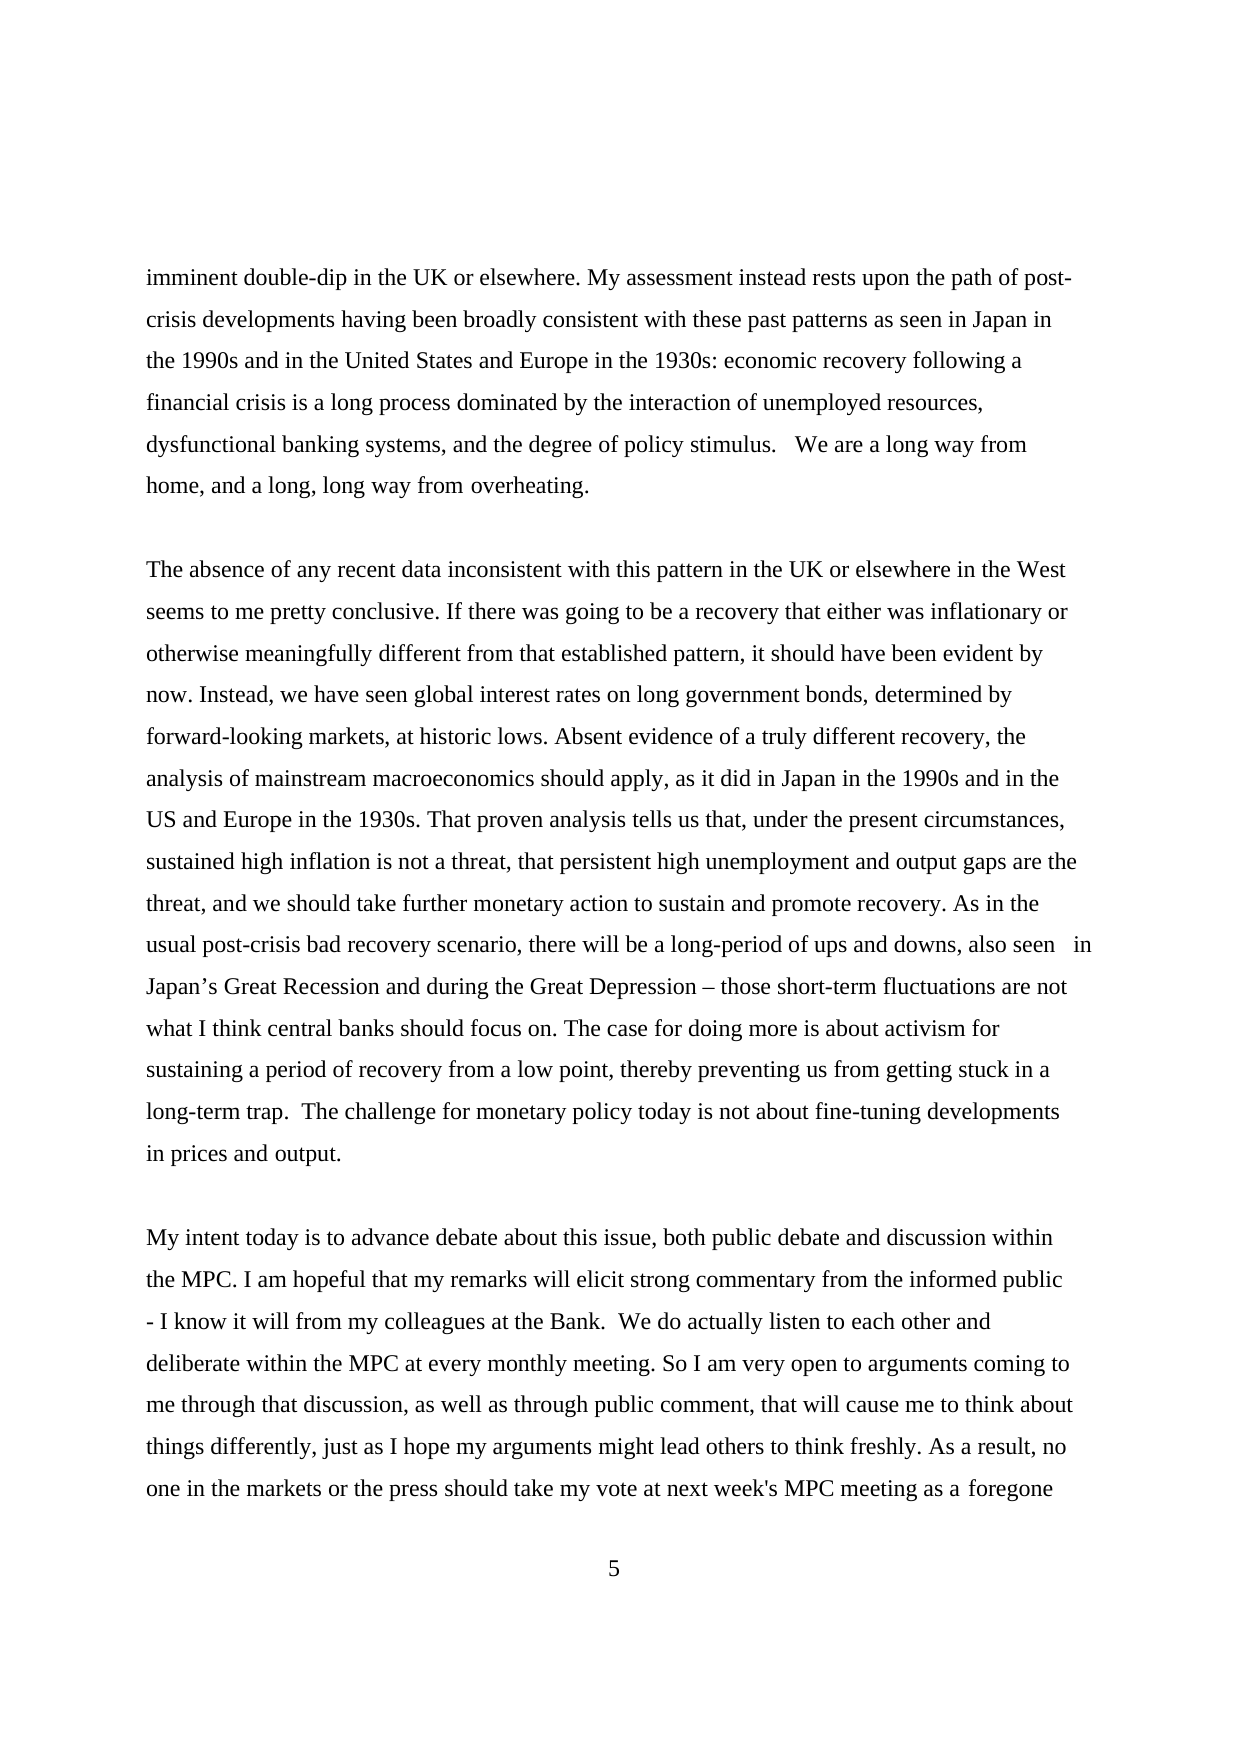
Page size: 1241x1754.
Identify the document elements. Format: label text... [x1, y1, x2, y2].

text imminent double-dip in the UK or elsewhere. My assessment instead rests upon the path of post- crisis developments having been broadly consistent with these past patterns as seen in Japan in the 1990s and in the United States and Europe in the 1930s: economic recovery following a financial crisis is a long process dominated by the interaction of unemployed resources, dysfunctional banking systems, and the degree of policy stimulus. We are a long way from home, and a long, long way from overheating. [146, 263, 1082, 499]
text My intent today is to advance debate about this issue, both public debate and discussion within the MPC. I am hopeful that my remarks will elicit strong commentary from the informed public [146, 1223, 1082, 1293]
text - I know it will from my colleagues at the Bank. We do actually listen to each other and deliberate within the MPC at every monthly meeting. So I am very open to arguments coming to me through that discussion, as well as through public comment, that will cause me to think about things differently, just as I hope my arguments might lead others to think freshly. As a result, no one in the markets or the press should take my vote at next week's MPC meeting as a foregone [146, 1307, 1082, 1501]
text The absence of any recent data inconsistent with this pattern in the UK or elsewhere in the West seems to me pretty conclusive. If there was going to be a recovery that either was inflationary or otherwise meaningfully different from that established pattern, it should have been evident by now. Instead, we have seen global interest rates on long government bonds, determined by forward-looking markets, at historic lows. Absent evidence of a truly different recovery, the analysis of mainstream macroeconomics should apply, as it did in Japan in the 1990s and in the US and Europe in the 1930s. That proven analysis tells us that, under the present circumstances, sustained high inflation is not a threat, that persistent high unemployment and output gaps are the threat, and we should take further monetary action to sustain and promote recovery. As in the usual post-crisis bad recovery scenario, there will be a long-period of ups and downs, also seen in Japan’s Great Recession and during the Great Depression – those short-term fluctuations are not what I think central banks should focus on. The case for doing more is about activism for sustaining a period of recovery from a low point, thereby preventing us from getting stuck in a long-term trap. The challenge for monetary policy today is not about fine-tuning developments in prices and output. [146, 556, 1094, 1166]
